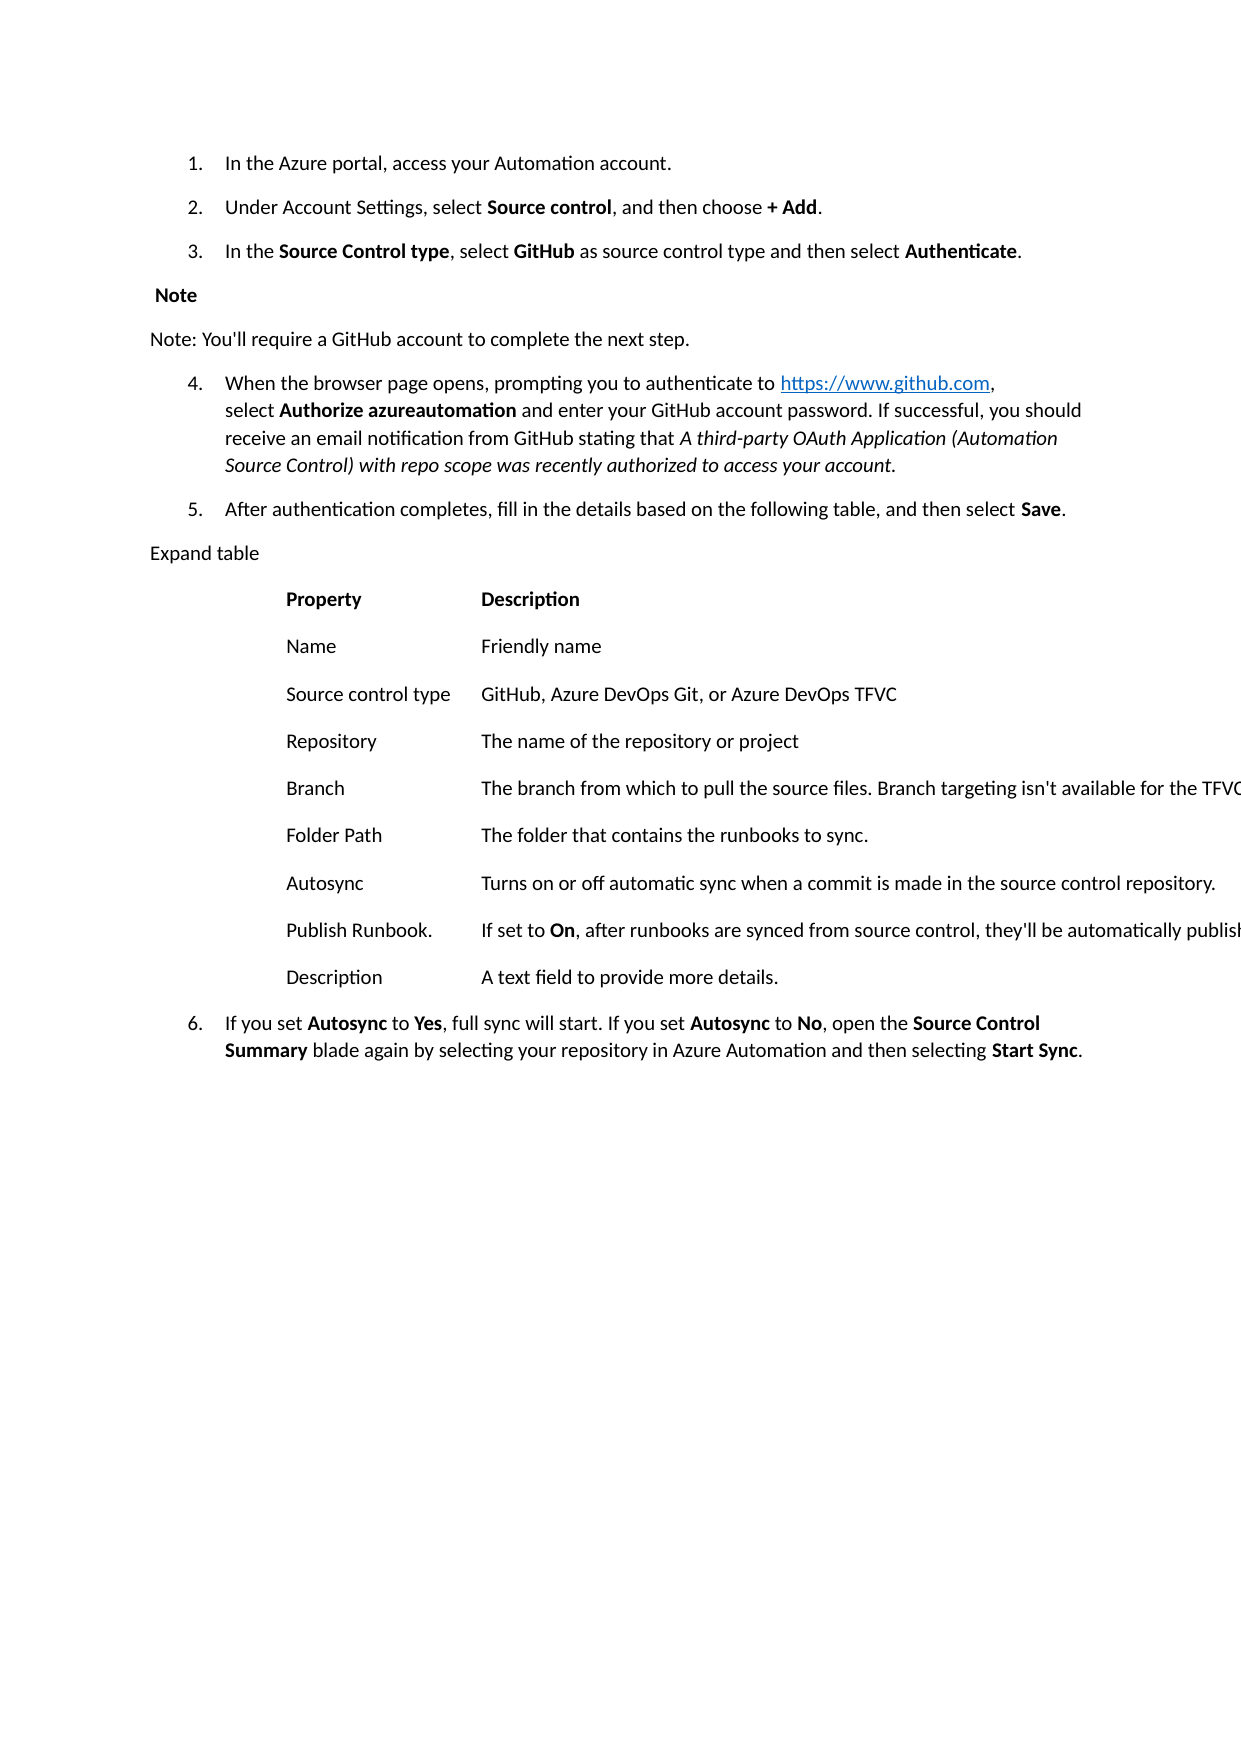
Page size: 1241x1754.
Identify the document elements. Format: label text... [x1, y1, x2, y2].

table_cell Folder Path [284, 821, 479, 868]
table_cell Name [284, 632, 479, 679]
list In the Source Control type, select GitHub as source control type and then select Authenticate. [187, 238, 1090, 263]
table_header Property [284, 585, 479, 632]
table_cell Autosync [284, 869, 479, 916]
text Expand table [150, 541, 1090, 566]
table_header Description [480, 585, 1240, 632]
table_cell A text field to provide more details. [480, 963, 1240, 1010]
table_cell The folder that contains the runbooks to sync. [480, 821, 1240, 868]
text Note: You'll require a GitHub account to complete the next step. [150, 326, 1090, 352]
list When the browser page opens, prompting you to authenticate to https://www.github.com, select Authorize azureautomation and enter your GitHub account password. If successful, you should receive an email notification from GitHub stating that A third-party OAuth Application (Automation Source Control) with repo scope was recently authorized to access your account. [187, 370, 1090, 478]
table_cell If set to On, after runbooks are synced from source control, they'll be automatically published. [480, 916, 1240, 963]
list In the Azure portal, access your Automation account. [187, 150, 1090, 175]
table_cell Publish Runbook. [284, 916, 479, 963]
table_cell GitHub, Azure DevOps Git, or Azure DevOps TFVC [480, 679, 1240, 727]
table_cell The name of the repository or project [480, 727, 1240, 774]
table_cell Turns on or off automatic sync when a commit is made in the source control repository. [480, 869, 1240, 916]
table_cell The branch from which to pull the source files. Branch targeting isn't available for the TFVC source control type. [480, 774, 1240, 821]
table_cell Branch [284, 774, 479, 821]
text Note [150, 282, 1090, 308]
list Under Account Settings, select Source control, and then choose + Add. [187, 194, 1090, 219]
list After authentication completes, fill in the details based on the following table, and then select Save. [187, 497, 1090, 522]
table_cell Description [284, 963, 479, 1010]
list If you set Autosync to Yes, full sync will start. If you set Autosync to No, open the Source Control Summary blade again by selecting your repository in Azure Automation and then selecting Start Sync. [187, 1010, 1090, 1063]
table_cell Friendly name [480, 632, 1240, 679]
table_cell Source control type [284, 679, 479, 727]
table_cell Repository [284, 727, 479, 774]
